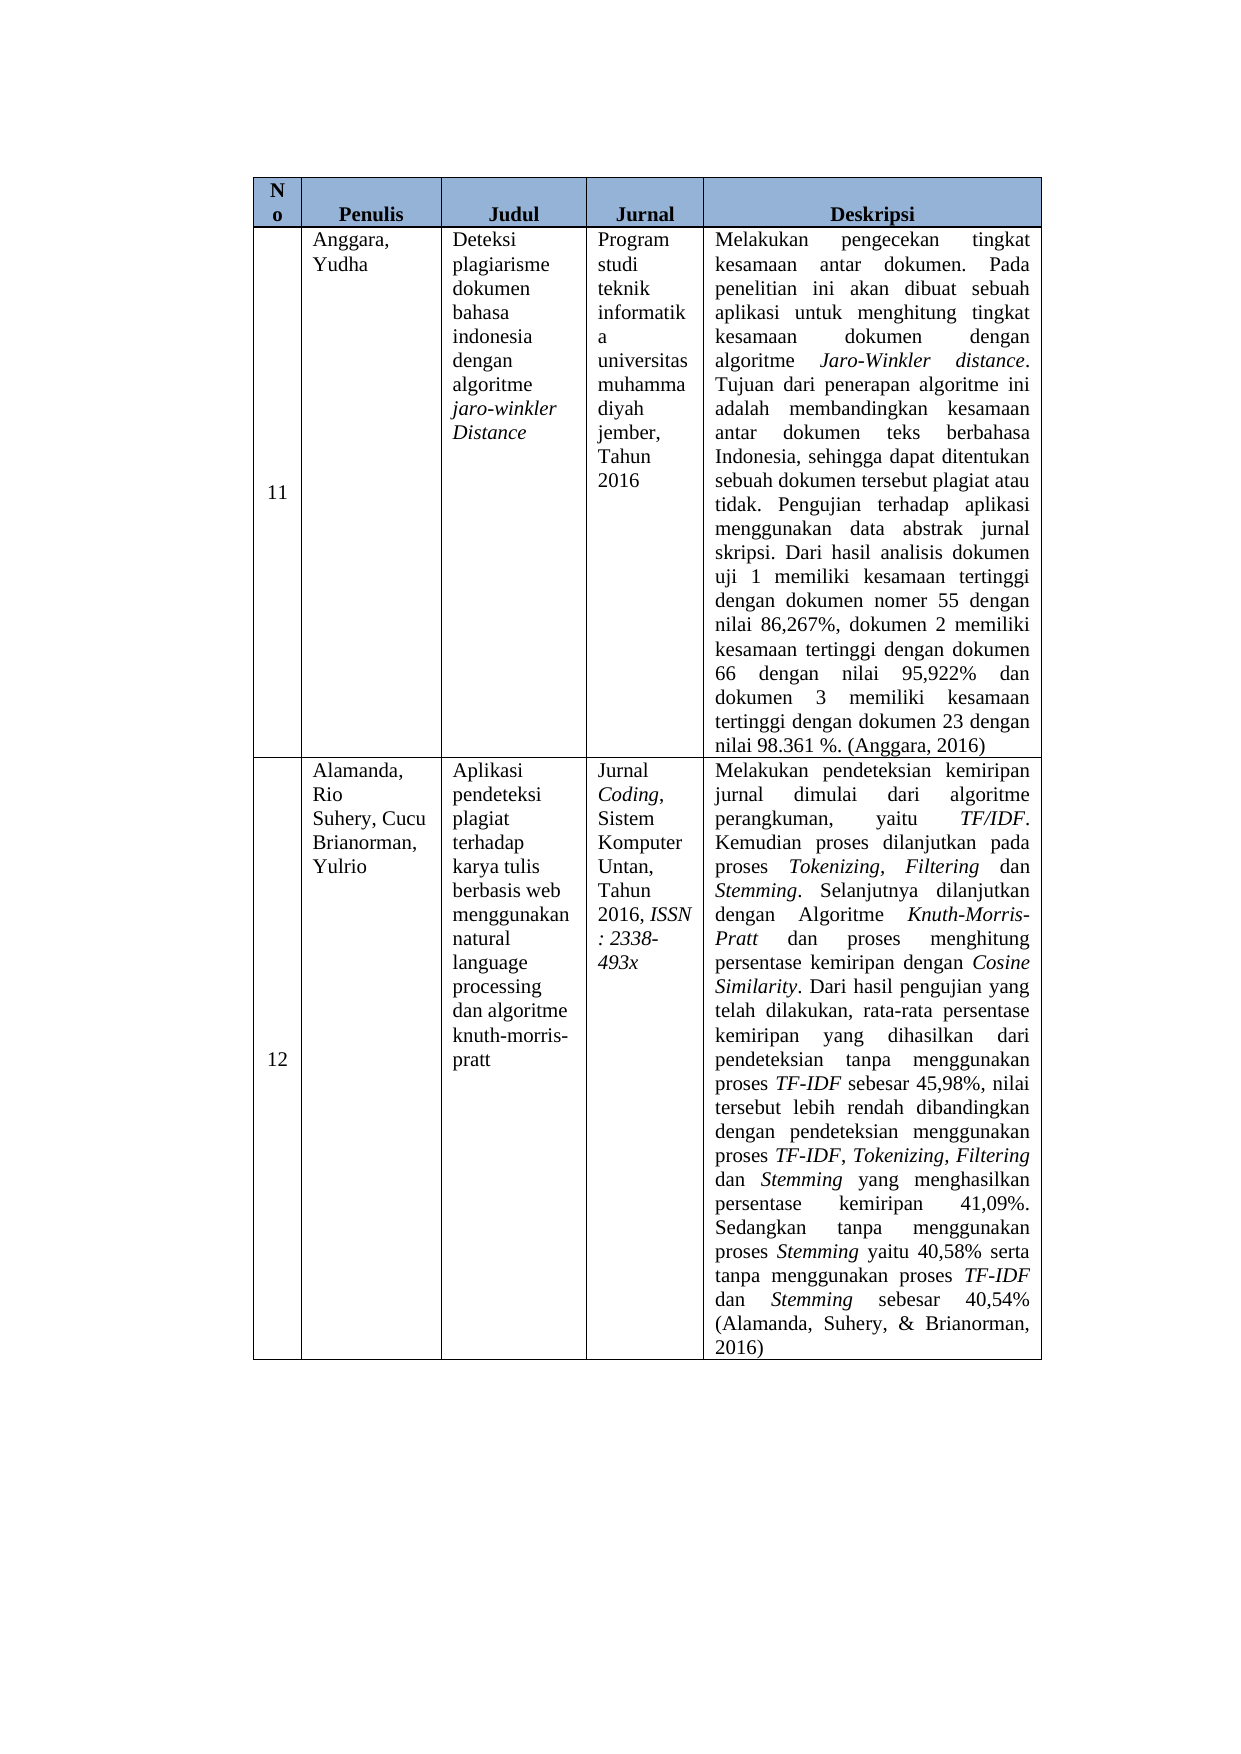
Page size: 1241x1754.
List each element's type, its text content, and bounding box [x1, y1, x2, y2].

table_header Deskripsi [704, 178, 1041, 226]
table_header No [254, 178, 301, 226]
table_cell Deteksi plagiarisme dokumen bahasa indonesia dengan algoritme jaro-winkler Distance [442, 228, 586, 757]
table_cell 11 [254, 228, 301, 757]
table_cell Aplikasi pendeteksi plagiat terhadap karya tulis berbasis web menggunakan natural language processing dan algoritme knuth-morris-pratt [442, 758, 586, 1359]
table_header Jurnal [587, 178, 703, 226]
table_header Judul [442, 178, 586, 226]
table_cell Anggara, Yudha [302, 228, 441, 757]
table_cell Melakukan pendeteksian kemiripan jurnal dimulai dari algoritme perangkuman, yaitu TF/IDF. Kemudian proses dilanjutkan pada proses Tokenizing, Filtering dan Stemming. Selanjutnya dilanjutkan dengan Algoritme Knuth-Morris-Pratt dan proses menghitung persentase kemiripan dengan Cosine Similarity. Dari hasil pengujian yang telah dilakukan, rata-rata persentase kemiripan yang dihasilkan dari pendeteksian tanpa menggunakan proses TF-IDF sebesar 45,98%, nilai tersebut lebih rendah dibandingkan dengan pendeteksian menggunakan proses TF-IDF, Tokenizing, Filtering dan Stemming yang menghasilkan persentase kemiripan 41,09%. Sedangkan tanpa menggunakan proses Stemming yaitu 40,58% serta tanpa menggunakan proses TF-IDF dan Stemming sebesar 40,54% (Alamanda, Suhery, & Brianorman, 2016) [704, 758, 1041, 1359]
table_cell Melakukan pengecekan tingkat kesamaan antar dokumen. Pada penelitian ini akan dibuat sebuah aplikasi untuk menghitung tingkat kesamaan dokumen dengan algoritme Jaro-Winkler distance. Tujuan dari penerapan algoritme ini adalah membandingkan kesamaan antar dokumen teks berbahasa Indonesia, sehingga dapat ditentukan sebuah dokumen tersebut plagiat atau tidak. Pengujian terhadap aplikasi menggunakan data abstrak jurnal skripsi. Dari hasil analisis dokumen uji 1 memiliki kesamaan tertinggi dengan dokumen nomer 55 dengan nilai 86,267%, dokumen 2 memiliki kesamaan tertinggi dengan dokumen 66 dengan nilai 95,922% dan dokumen 3 memiliki kesamaan tertinggi dengan dokumen 23 dengan nilai 98.361 %. (Anggara, 2016) [704, 228, 1041, 757]
table_cell Jurnal Coding, Sistem Komputer Untan, Tahun 2016, ISSN : 2338-493x [587, 758, 703, 1359]
table_header Penulis [302, 178, 441, 226]
table_cell Program studi teknik informatika universitas muhammadiyah jember, Tahun 2016 [587, 228, 703, 757]
table_cell 12 [254, 758, 301, 1359]
table_cell Alamanda, Rio Suhery, Cucu Brianorman, Yulrio [302, 758, 441, 1359]
